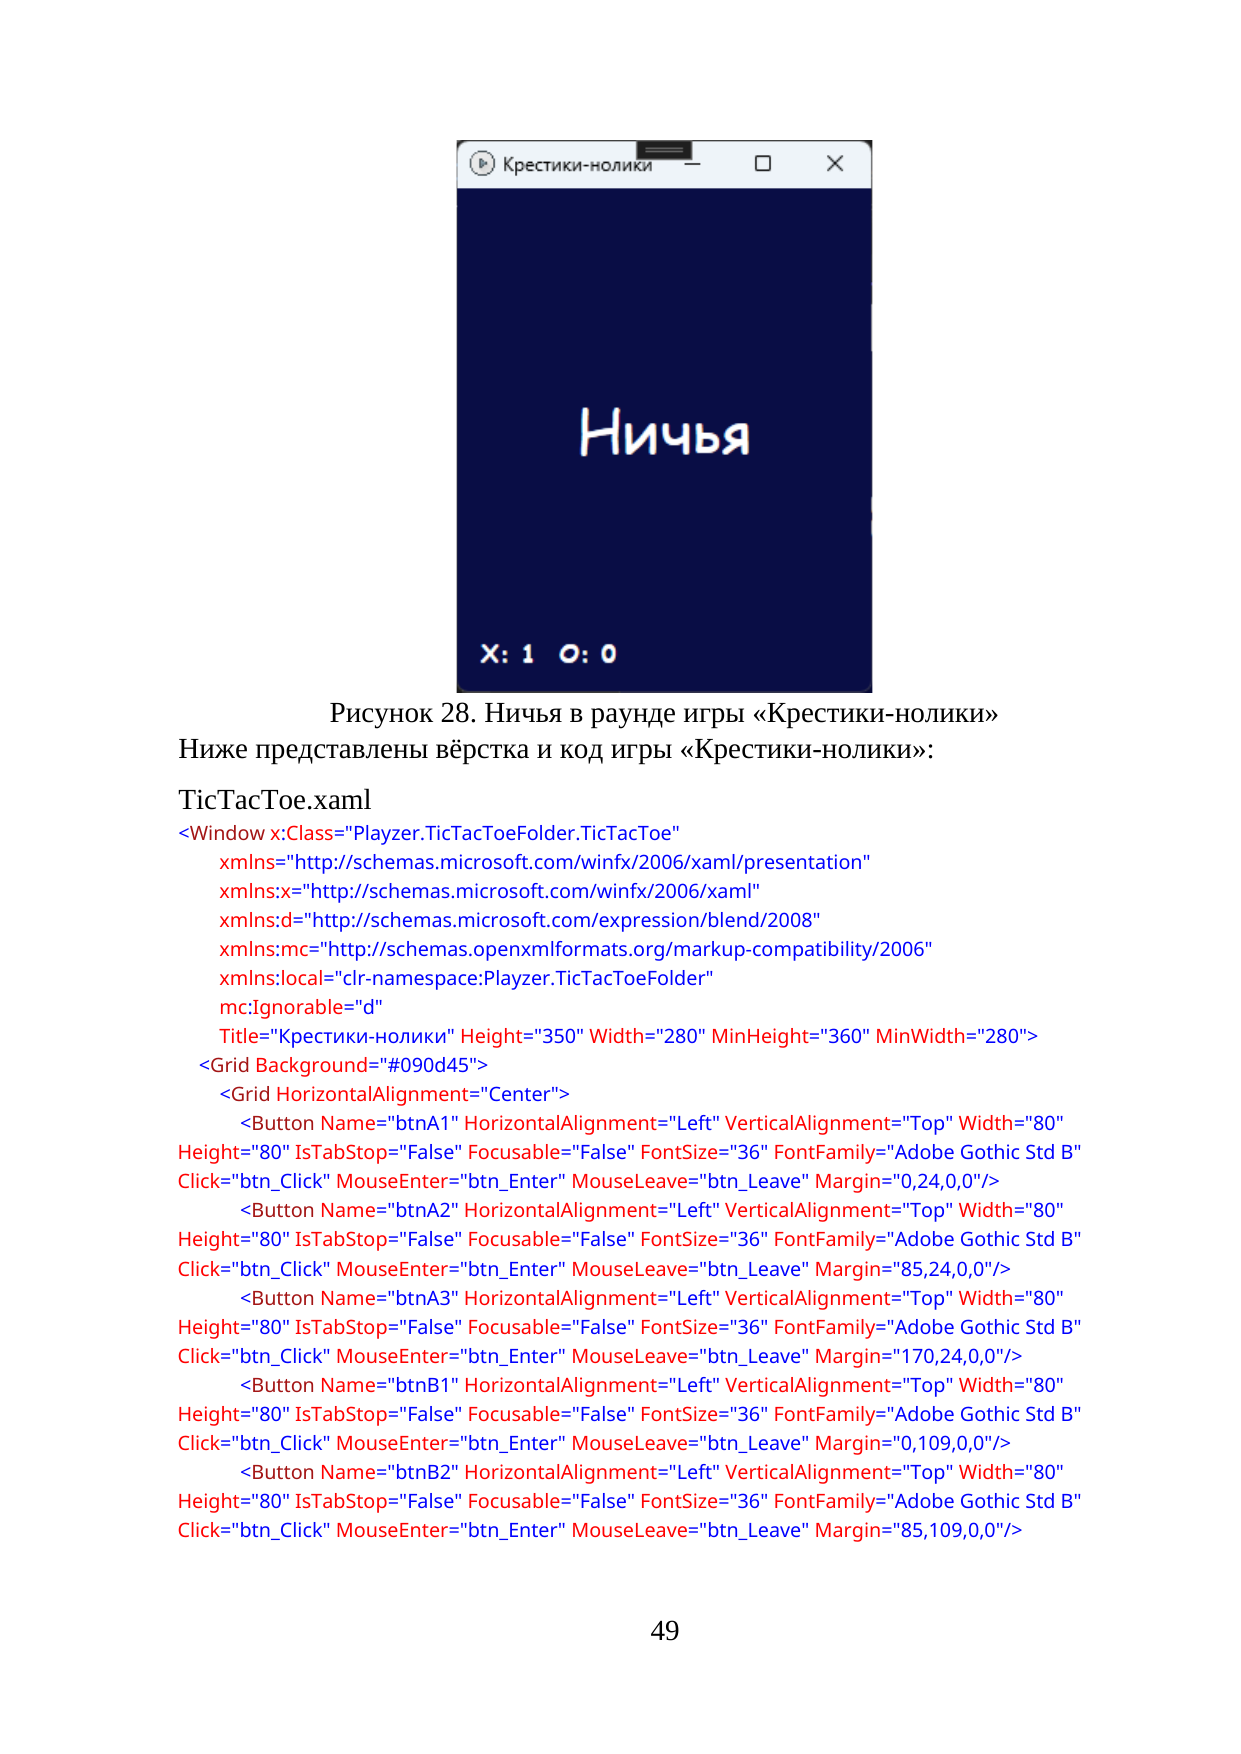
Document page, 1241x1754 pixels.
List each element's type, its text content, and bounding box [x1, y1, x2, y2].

text <Button Name="btnB1" HorizontalAlignment="Left" VerticalAlignment="Top" Width="80" Height="80" IsTabStop="False" Focusable="False" FontSize="36" FontFamily="Adobe Gothic Std B" Click="btn_Click" MouseEnter="btn_Enter" MouseLeave="btn_Leave" Margin="0,109,0,0"/> [177, 1371, 1152, 1456]
text xmlns:x="http://schemas.microsoft.com/winfx/2006/xaml" [177, 877, 1152, 904]
text Ниже представлены вёрстка и код игры «Крестики-нолики»: [177, 732, 1152, 765]
text <Button Name="btnA1" HorizontalAlignment="Left" VerticalAlignment="Top" Width="80" Height="80" IsTabStop="False" Focusable="False" FontSize="36" FontFamily="Adobe Gothic Std B" Click="btn_Click" MouseEnter="btn_Enter" MouseLeave="btn_Leave" Margin="0,24,0,0"/> [177, 1109, 1152, 1194]
picture [456, 140, 873, 693]
text xmlns:local="clr-namespace:Playzer.TicTacToeFolder" [177, 964, 1152, 991]
text Title="Крестики-нолики" Height="350" Width="280" MinHeight="360" MinWidth="280"> [177, 1022, 1152, 1049]
text <Button Name="btnA2" HorizontalAlignment="Left" VerticalAlignment="Top" Width="80" Height="80" IsTabStop="False" Focusable="False" FontSize="36" FontFamily="Adobe Gothic Std B" Click="btn_Click" MouseEnter="btn_Enter" MouseLeave="btn_Leave" Margin="85,24,0,0"/> [177, 1197, 1152, 1282]
text mc:Ignorable="d" [177, 993, 1152, 1020]
text xmlns="http://schemas.microsoft.com/winfx/2006/xaml/presentation" [177, 848, 1152, 875]
text <Grid Background="#090d45"> [177, 1051, 1152, 1078]
text <Button Name="btnB2" HorizontalAlignment="Left" VerticalAlignment="Top" Width="80" Height="80" IsTabStop="False" Focusable="False" FontSize="36" FontFamily="Adobe Gothic Std B" Click="btn_Click" MouseEnter="btn_Enter" MouseLeave="btn_Leave" Margin="85,109,0,0"/> [177, 1458, 1152, 1543]
text <Button Name="btnA3" HorizontalAlignment="Left" VerticalAlignment="Top" Width="80" Height="80" IsTabStop="False" Focusable="False" FontSize="36" FontFamily="Adobe Gothic Std B" Click="btn_Click" MouseEnter="btn_Enter" MouseLeave="btn_Leave" Margin="170,24,0,0"/> [177, 1284, 1152, 1369]
text TicTacToe.xaml [177, 782, 1152, 816]
text <Window x:Class="Playzer.TicTacToeFolder.TicTacToe" [177, 819, 1152, 846]
text xmlns:d="http://schemas.microsoft.com/expression/blend/2008" [177, 906, 1152, 933]
text xmlns:mc="http://schemas.openxmlformats.org/markup-compatibility/2006" [177, 935, 1152, 962]
text <Grid HorizontalAlignment="Center"> [177, 1080, 1152, 1107]
